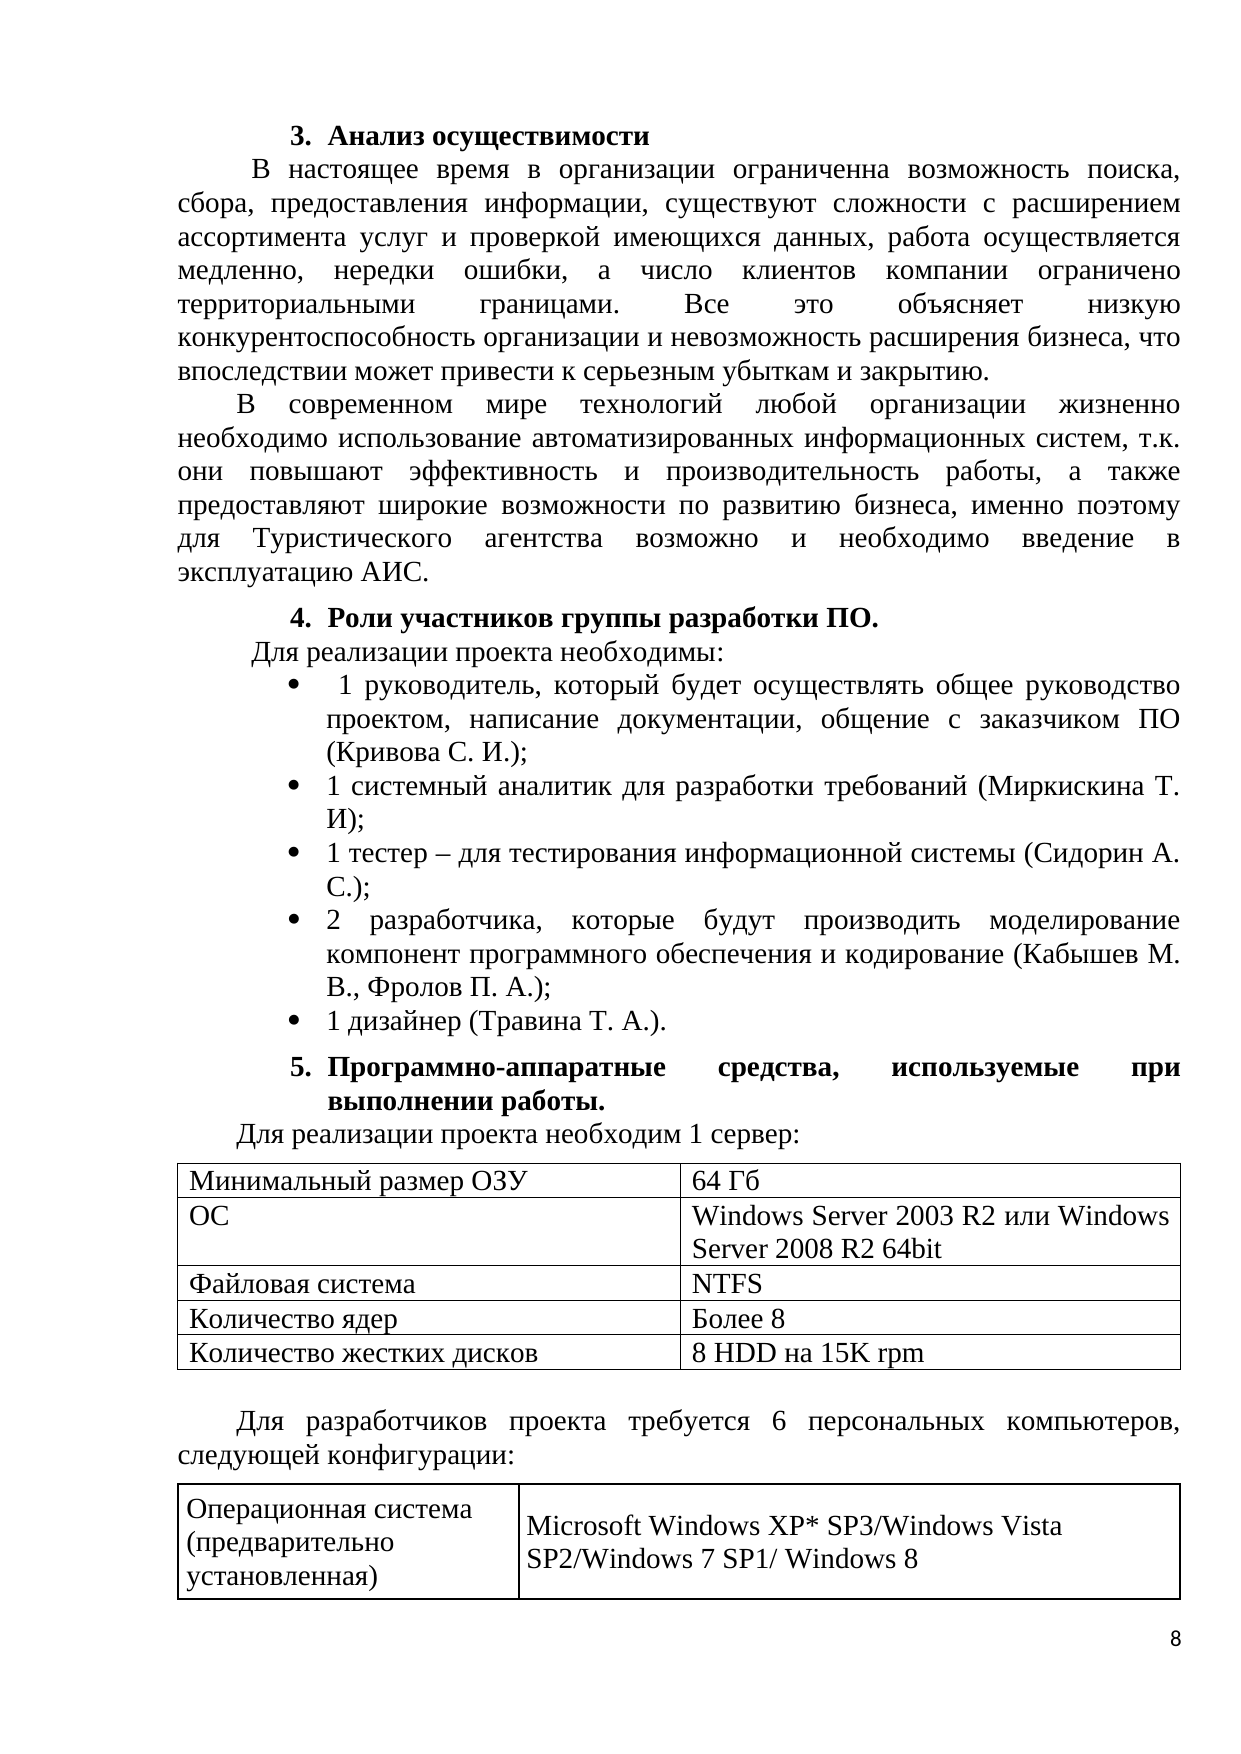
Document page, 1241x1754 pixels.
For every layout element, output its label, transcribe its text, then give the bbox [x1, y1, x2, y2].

list 1 дизайнер (Травина Т. А.). [289, 1003, 1181, 1037]
text В современном мире технологий любой организации жизненно необходимо использование автоматизированных информационных систем, т.к. они повышают эффективность и производительность работы, а также предоставляют широкие возможности по развитию бизнеса, именно поэтому для Туристического агентства возможно и необходимо введение в эксплуатацию АИС. [177, 386, 1181, 588]
text В настоящее время в организации ограниченна возможность поиска, сбора, предоставления информации, существуют сложности с расширением ассортимента услуг и проверкой имеющихся данных, работа осуществляется медленно, нередки ошибки, а число клиентов компании ограничено территориальными границами. Все это объясняет низкую конкурентоспособность организации и невозможность расширения бизнеса, что впоследствии может привести к серьезным убыткам и закрытию. [177, 152, 1181, 386]
table_cell Количество жестких дисков [178, 1335, 680, 1369]
table_cell NTFS [681, 1266, 1180, 1300]
text Для реализации проекта необходимы: [177, 634, 1181, 667]
text Для разработчиков проекта требуется 6 персональных компьютеров, следующей конфигурации: [177, 1403, 1181, 1471]
list Роли участников группы разработки ПО. [290, 600, 1181, 634]
list 1 руководитель, который будет осуществлять общее руководство проектом, написание документации, общение с заказчиком ПО (Кривова С. И.); [288, 667, 1181, 768]
table_cell Более 8 [681, 1301, 1180, 1334]
list 1 системный аналитик для разработки требований (Миркискина Т. И); [288, 768, 1181, 835]
list Программно-аппаратные средства, используемые при выполнении работы. [290, 1049, 1181, 1116]
table_cell Windows Server 2003 R2 или Windows Server 2008 R2 64bit [681, 1198, 1180, 1265]
table_header Microsoft Windows XP* SP3/Windows Vista SP2/Windows 7 SP1/ Windows 8 [520, 1485, 1179, 1597]
list Анализ осуществимости [290, 118, 1181, 152]
table_cell ОС [178, 1198, 680, 1265]
table_header Операционная система (предварительно установленная) [179, 1485, 518, 1597]
list 2 разработчика, которые будут производить моделирование компонент программного обеспечения и кодирование (Кабышев М. В., Фролов П. А.); [289, 902, 1181, 1003]
table_header Минимальный размер ОЗУ [178, 1164, 680, 1197]
table_header 64 Гб [681, 1164, 1180, 1197]
table_cell Файловая система [178, 1266, 680, 1300]
list 1 тестер – для тестирования информационной системы (Сидорин А. С.); [288, 835, 1181, 902]
table_cell 8 HDD на 15K rpm [681, 1335, 1180, 1369]
table_cell Количество ядер [178, 1301, 680, 1334]
text Для реализации проекта необходим 1 сервер: [177, 1116, 1181, 1150]
